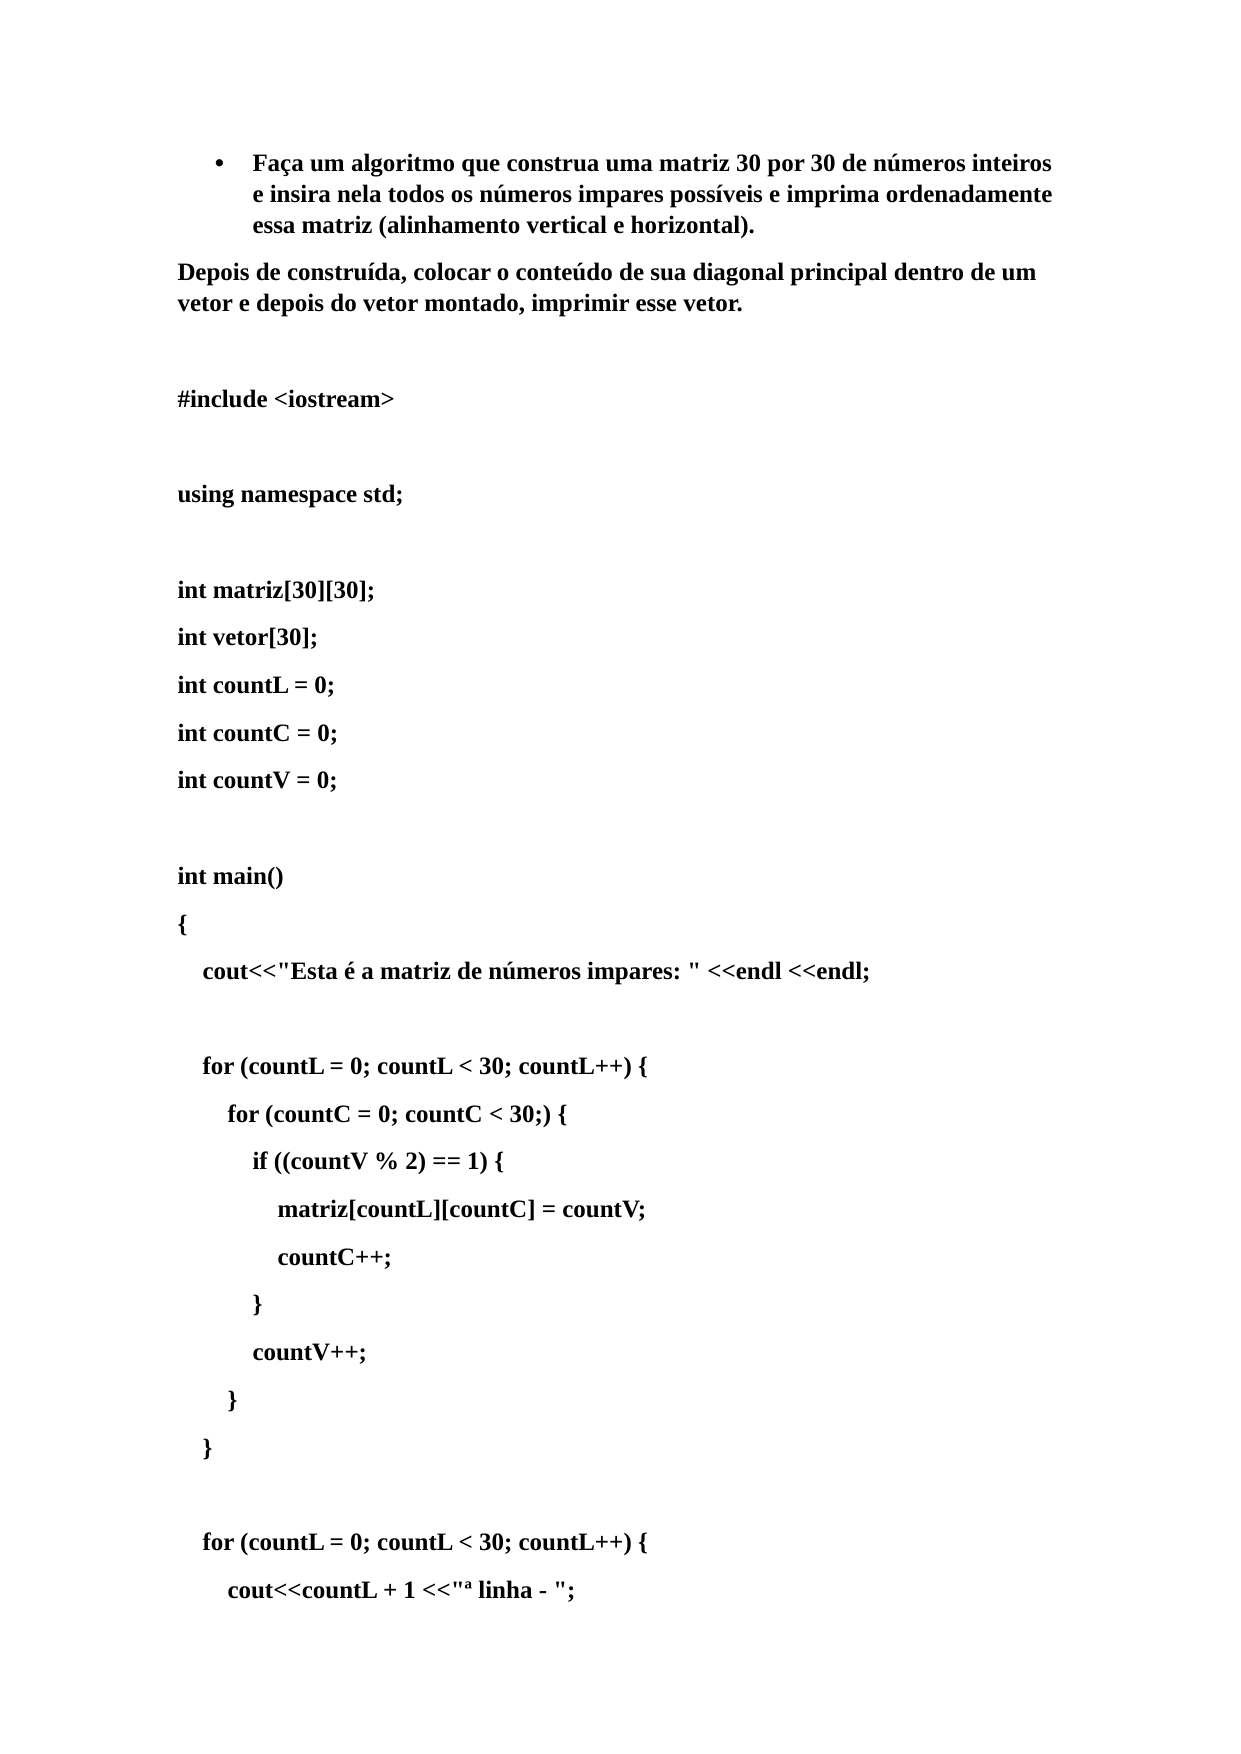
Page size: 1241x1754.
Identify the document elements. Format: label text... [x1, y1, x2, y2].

text cout<<"Esta é a matriz de números impares: " <<endl <<endl; [177, 956, 1063, 985]
text if ((countV % 2) == 1) { [177, 1146, 1063, 1175]
text for (countL = 0; countL < 30; countL++) { [177, 1051, 1063, 1080]
text int countV = 0; [177, 766, 1063, 794]
text int vetor[30]; [177, 622, 1063, 651]
text for (countC = 0; countC < 30;) { [177, 1099, 1063, 1127]
text } [177, 1385, 1063, 1414]
text { [177, 909, 1063, 937]
text countV++; [177, 1337, 1063, 1366]
list Faça um algoritmo que construa uma matriz 30 por 30 de números inteiros e insira nela todos os números impares possíveis e imprima ordenadamente essa matriz (alinhamento vertical e horizontal). [215, 148, 1063, 238]
text int countC = 0; [177, 718, 1063, 747]
text using namespace std; [177, 479, 1063, 508]
text #include <iostream> [177, 384, 1063, 413]
text } [177, 1289, 1063, 1318]
text for (countL = 0; countL < 30; countL++) { [177, 1527, 1063, 1556]
text int countL = 0; [177, 670, 1063, 699]
text int matriz[30][30]; [177, 575, 1063, 603]
text } [177, 1433, 1063, 1461]
text Depois de construída, colocar o conteúdo de sua diagonal principal dentro de um vetor e depois do vetor montado, imprimir esse vetor. [177, 257, 1063, 317]
text countC++; [177, 1242, 1063, 1271]
text matriz[countL][countC] = countV; [177, 1194, 1063, 1223]
text cout<<countL + 1 <<"ª linha - "; [177, 1575, 1063, 1604]
text int main() [177, 861, 1063, 890]
